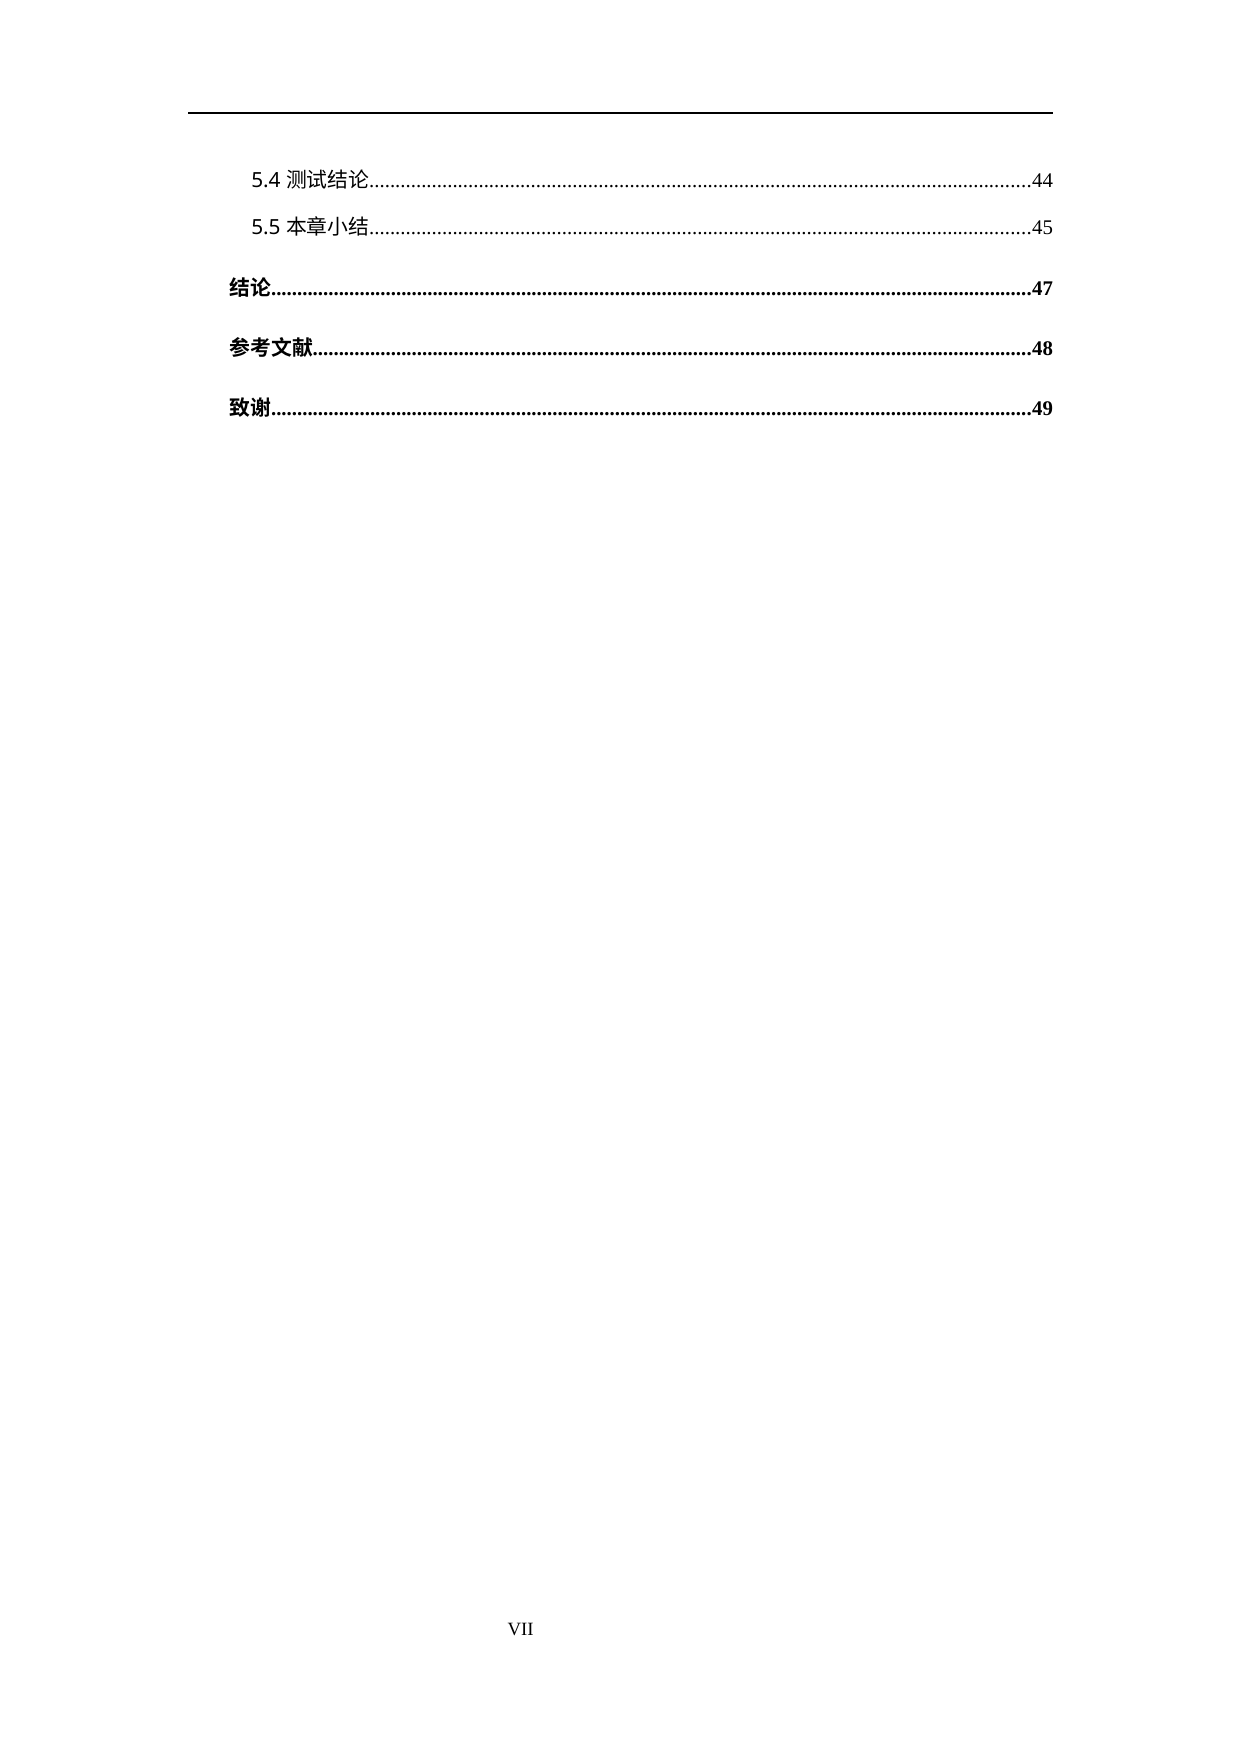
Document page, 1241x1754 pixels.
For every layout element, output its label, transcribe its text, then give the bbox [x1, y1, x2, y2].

text 结论 47 [187, 270, 1053, 302]
text 致谢 49 [187, 390, 1053, 422]
text 5.5 本章小结 45 [209, 209, 1053, 242]
text 5.4 测试结论 44 [209, 162, 1053, 194]
text 参考文献 48 [187, 330, 1053, 362]
